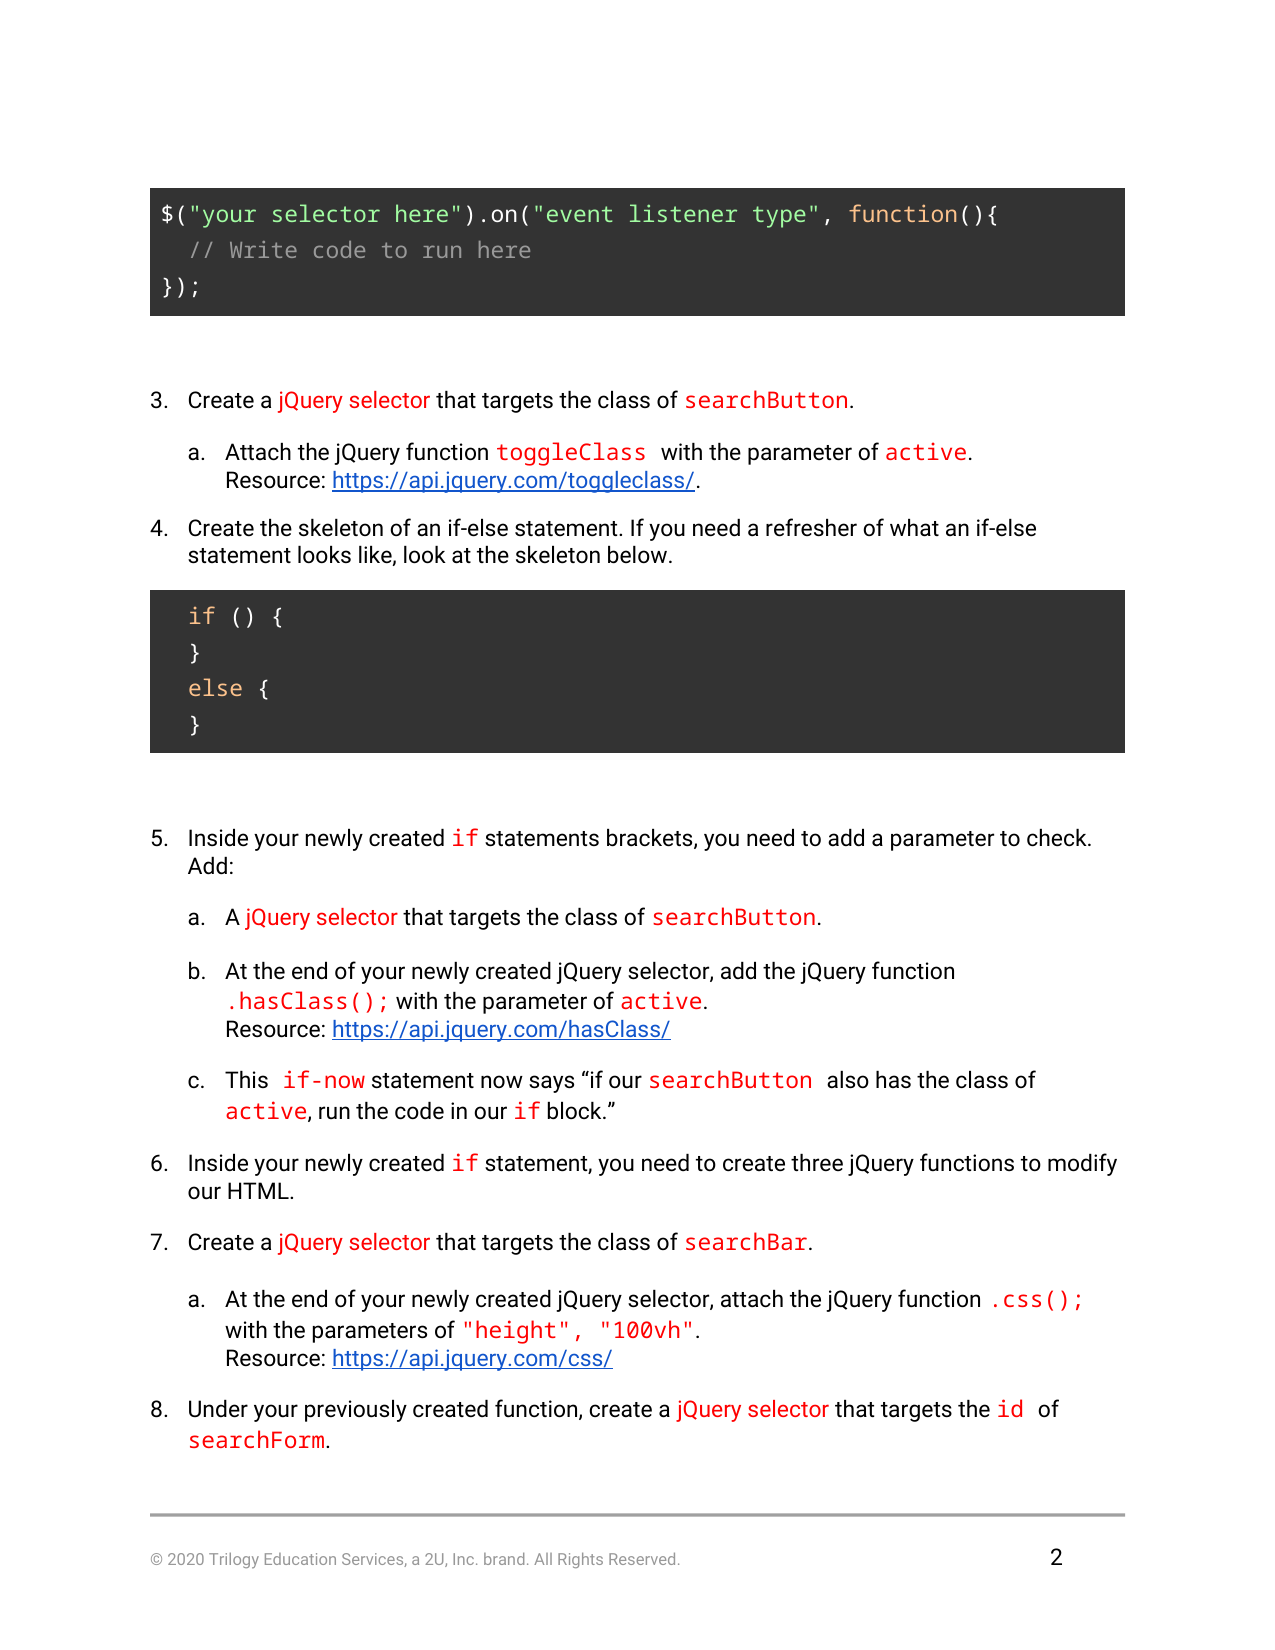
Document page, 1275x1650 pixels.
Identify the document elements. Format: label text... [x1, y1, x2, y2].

table_header if () { } else { } [150, 590, 1125, 753]
list At the end of your newly created jQuery selector, attach the jQuery function .css(); with the parameters of "height", "100vh". Resource: https://api.jquery.com/css/ [187, 1283, 1125, 1372]
list Under your previously created function, create a jQuery selector that targets the id of searchForm. [150, 1393, 1125, 1455]
table_header $("your selector here").on("event listener type", function(){ // Write code to run here }); [150, 188, 1125, 316]
list Create a jQuery selector that targets the class of searchButton. [150, 384, 1125, 415]
list Create a jQuery selector that targets the class of searchBar. [150, 1226, 1125, 1257]
list Attach the jQuery function toggleClass with the parameter of active. Resource: https://api.jquery.com/toggleclass/. [187, 436, 1125, 494]
list Inside your newly created if statement, you need to create three jQuery functions to modify our HTML. [150, 1147, 1125, 1205]
list At the end of your newly created jQuery selector, add the jQuery function .hasClass(); with the parameter of active. Resource: https://api.jquery.com/hasClass/ [187, 958, 1125, 1043]
list Create the skeleton of an if-else statement. If you need a refresher of what an if-else statement looks like, look at the skeleton below. [150, 515, 1125, 569]
list A jQuery selector that targets the class of searchButton. [187, 901, 1125, 932]
list This if-now statement now says “if our searchButton also has the class of active, run the code in our if block.” [187, 1064, 1125, 1126]
list Inside your newly created if statements brackets, you need to add a parameter to check. Add: [150, 822, 1125, 880]
